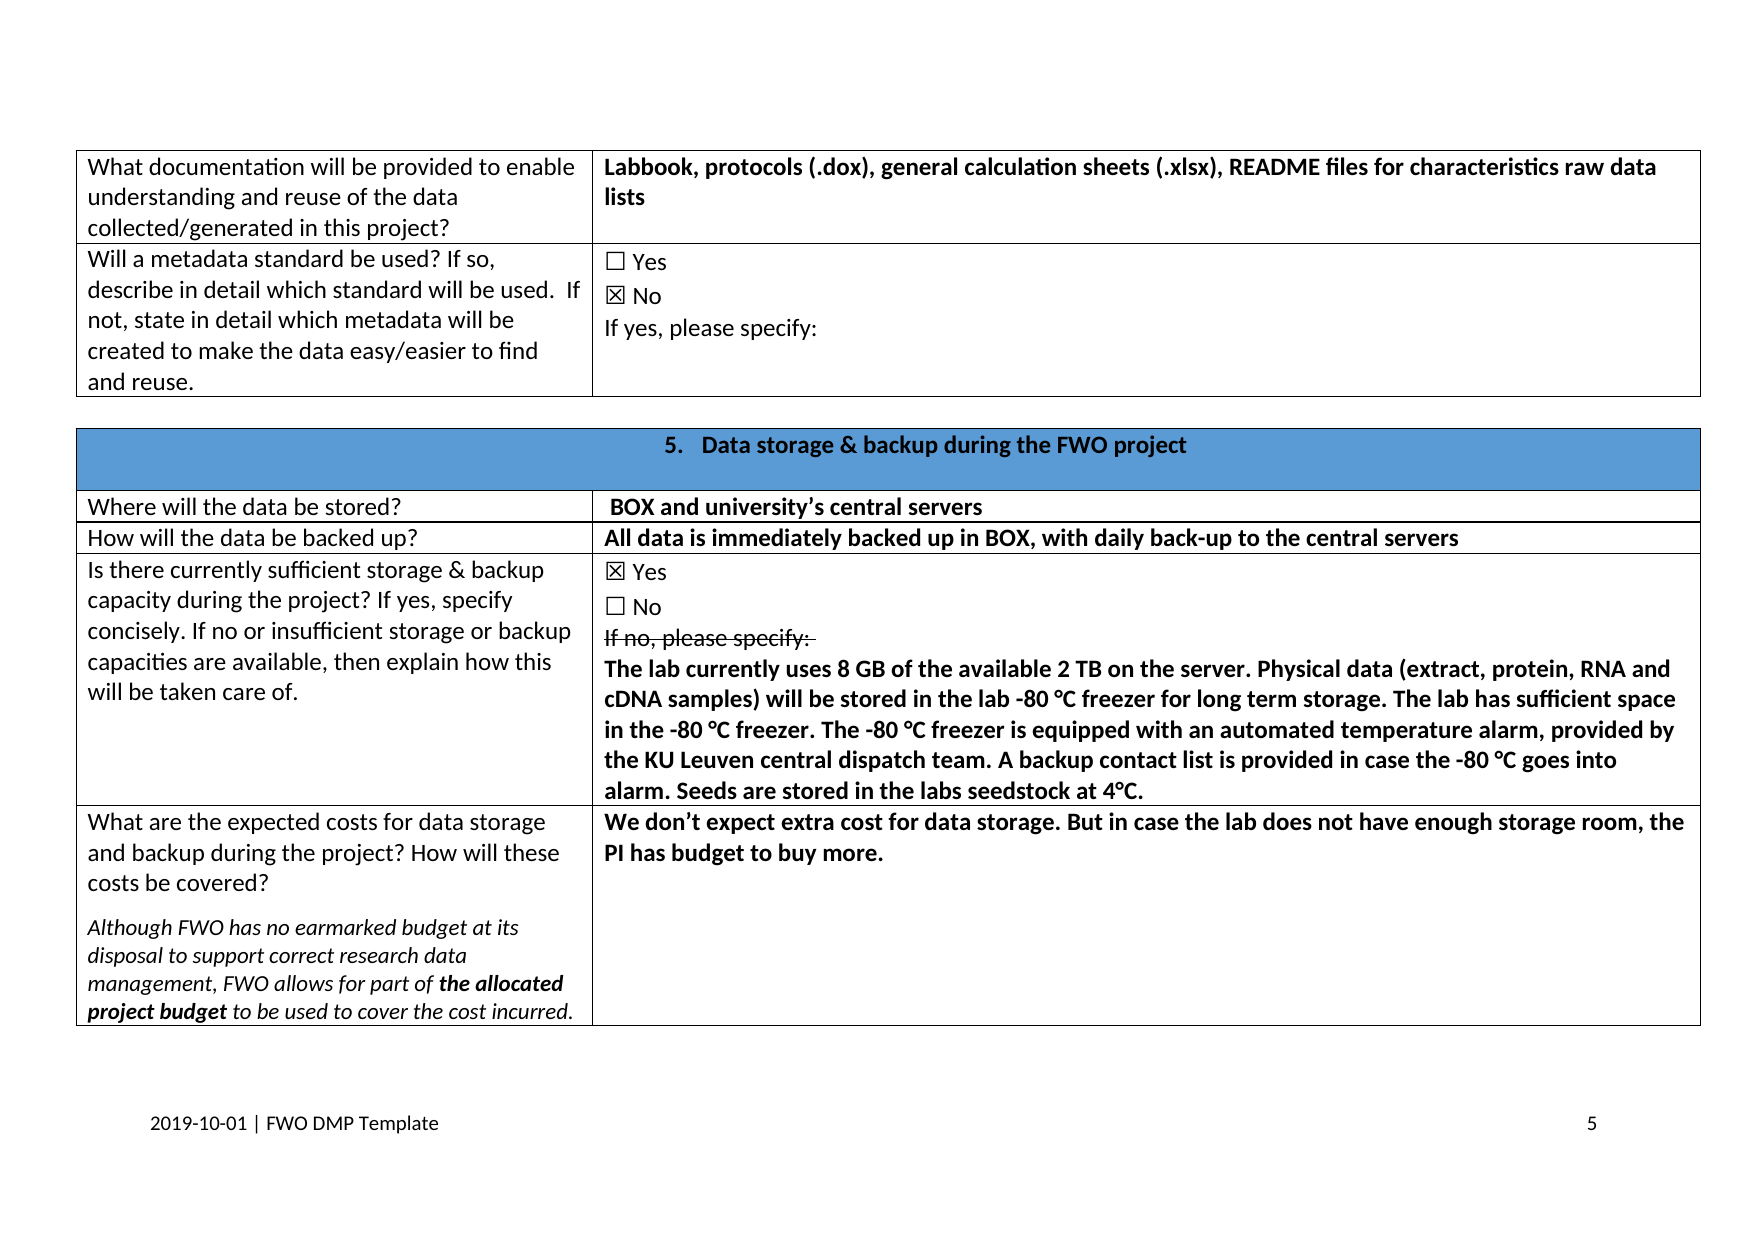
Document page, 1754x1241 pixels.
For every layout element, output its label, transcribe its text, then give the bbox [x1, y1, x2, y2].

table_cell Yes No If no, please specify: The lab currently uses 8 GB of the available 2 TB on the server. Physical data (extract, protein, RNA and cDNA samples) will be stored in the lab -80 °C freezer for long term storage. The lab has sufficient space in the -80 °C freezer. The -80 °C freezer is equipped with an automated temperature alarm, provided by the KU Leuven central dispatch team. A backup contact list is provided in case the -80 °C goes into alarm. Seeds are stored in the labs seedstock at 4°C. [593, 554, 1700, 805]
table_cell Where will the data be stored? [77, 491, 592, 521]
table_cell What are the expected costs for data storage and backup during the project? How will these costs be covered? Although FWO has no earmarked budget at its disposal to support correct research data management, FWO allows for part of the allocated project budget to be used to cover the cost incurred. [77, 806, 592, 1025]
table_cell Yes No If yes, please specify: [593, 244, 1700, 396]
table_cell We don’t expect extra cost for data storage. But in case the lab does not have enough storage room, the PI has budget to buy more. [593, 806, 1700, 1025]
table_cell How will the data be backed up? [77, 523, 592, 553]
table_cell All data is immediately backed up in BOX, with daily back-up to the central servers [593, 523, 1700, 553]
table_header Data storage & backup during the FWO project [77, 429, 1700, 490]
table_cell BOX and university’s central servers [593, 491, 1700, 521]
table_cell Will a metadata standard be used? If so, describe in detail which standard will be used. If not, state in detail which metadata will be created to make the data easy/easier to find and reuse. [77, 244, 592, 396]
table_cell Labbook, protocols (.dox), general calculation sheets (.xlsx), README files for characteristics raw data lists [593, 151, 1700, 243]
table_cell Is there currently sufficient storage & backup capacity during the project? If yes, specify concisely. If no or insufficient storage or backup capacities are available, then explain how this will be taken care of. [77, 554, 592, 805]
table_cell What documentation will be provided to enable understanding and reuse of the data collected/generated in this project? [77, 151, 592, 243]
